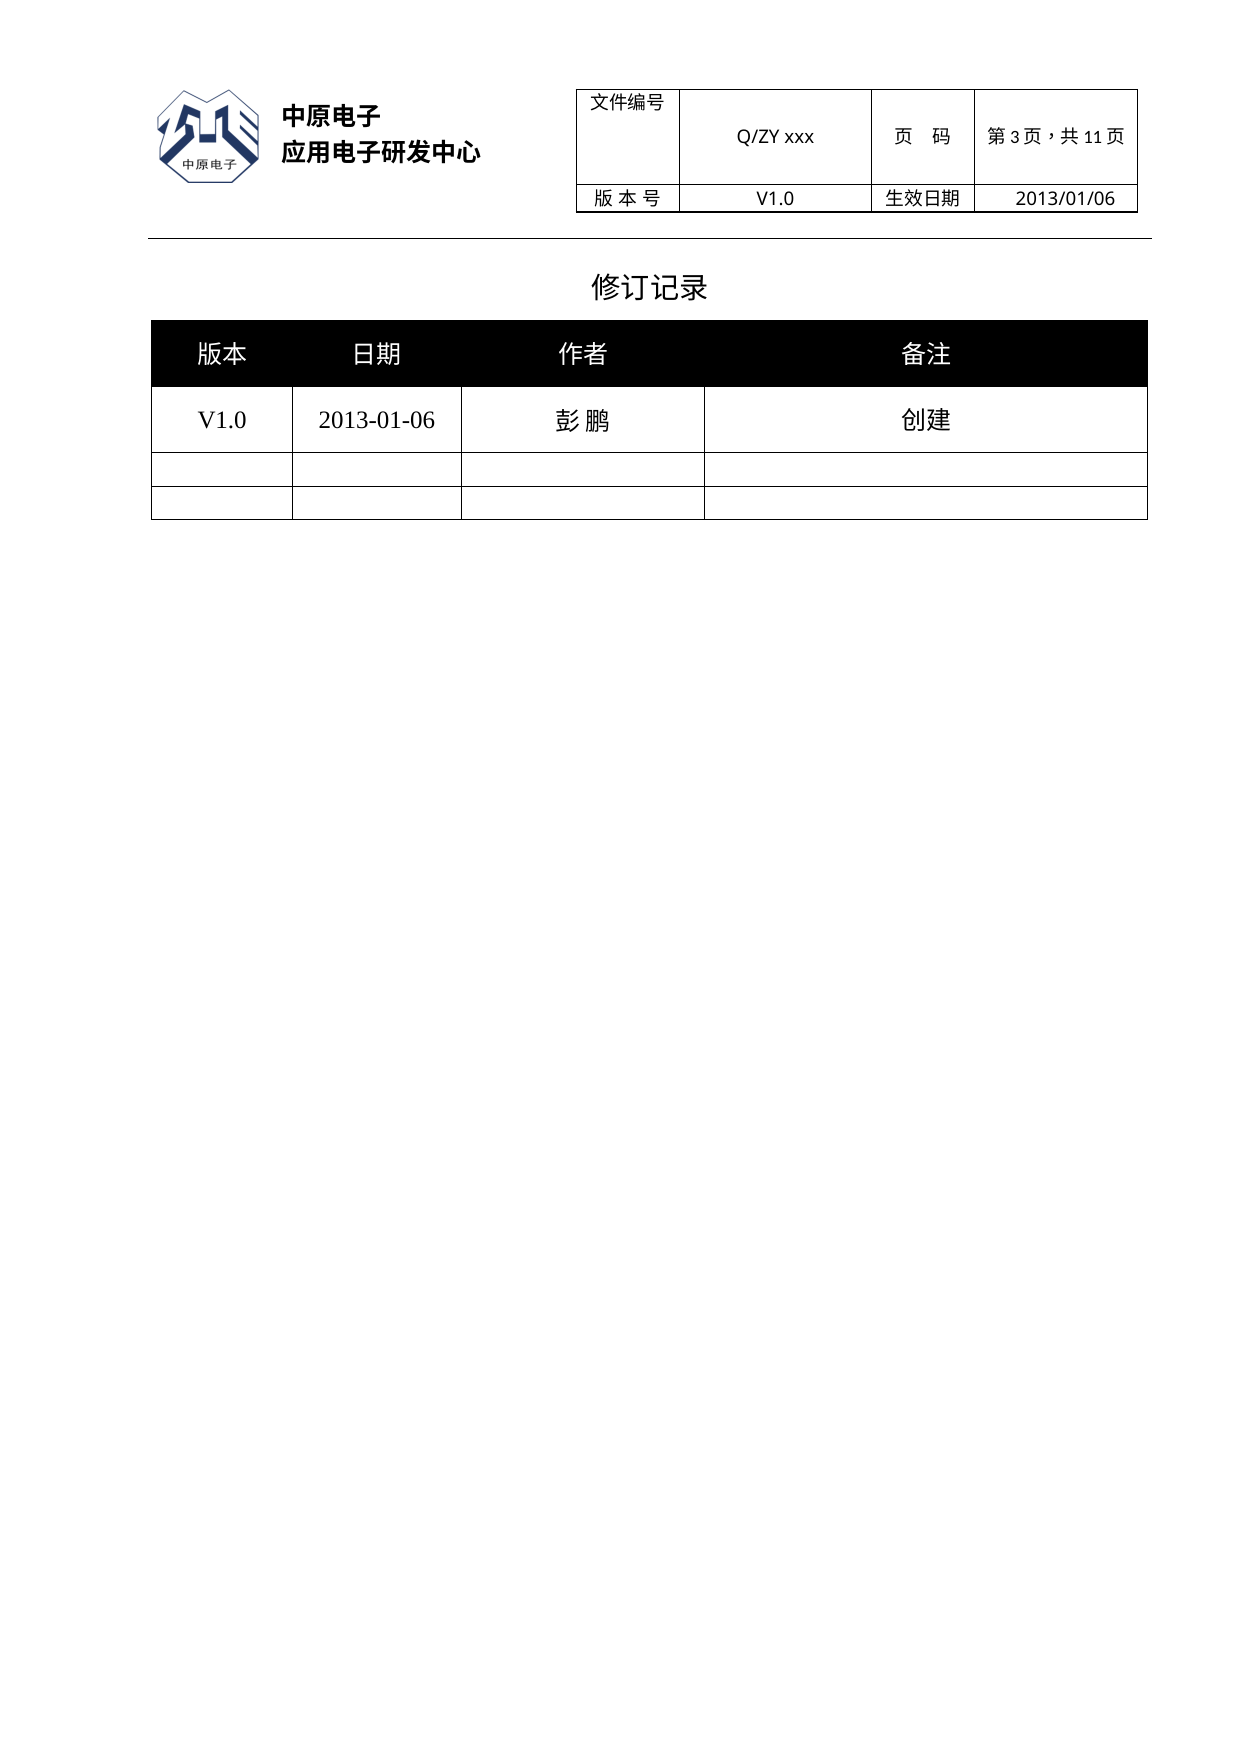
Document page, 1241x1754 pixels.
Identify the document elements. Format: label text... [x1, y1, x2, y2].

table_cell 创建 [705, 387, 1147, 452]
table_header 备注 [705, 321, 1147, 386]
table_cell [705, 487, 1147, 519]
table_cell 彭 鹏 [462, 387, 704, 452]
text 修订记录 [148, 255, 1152, 320]
table_header 日期 [293, 321, 461, 386]
table_header 作者 [462, 321, 704, 386]
table_cell [152, 453, 292, 486]
table_cell [462, 487, 704, 519]
table_cell 2013-01-06 [293, 387, 461, 452]
table_cell [152, 487, 292, 519]
table_cell [462, 453, 704, 486]
table_cell V1.0 [152, 387, 292, 452]
table_cell [705, 453, 1147, 486]
table_cell [293, 487, 461, 519]
table_cell [293, 453, 461, 486]
picture [157, 88, 260, 184]
table_header 版本 [152, 321, 292, 386]
